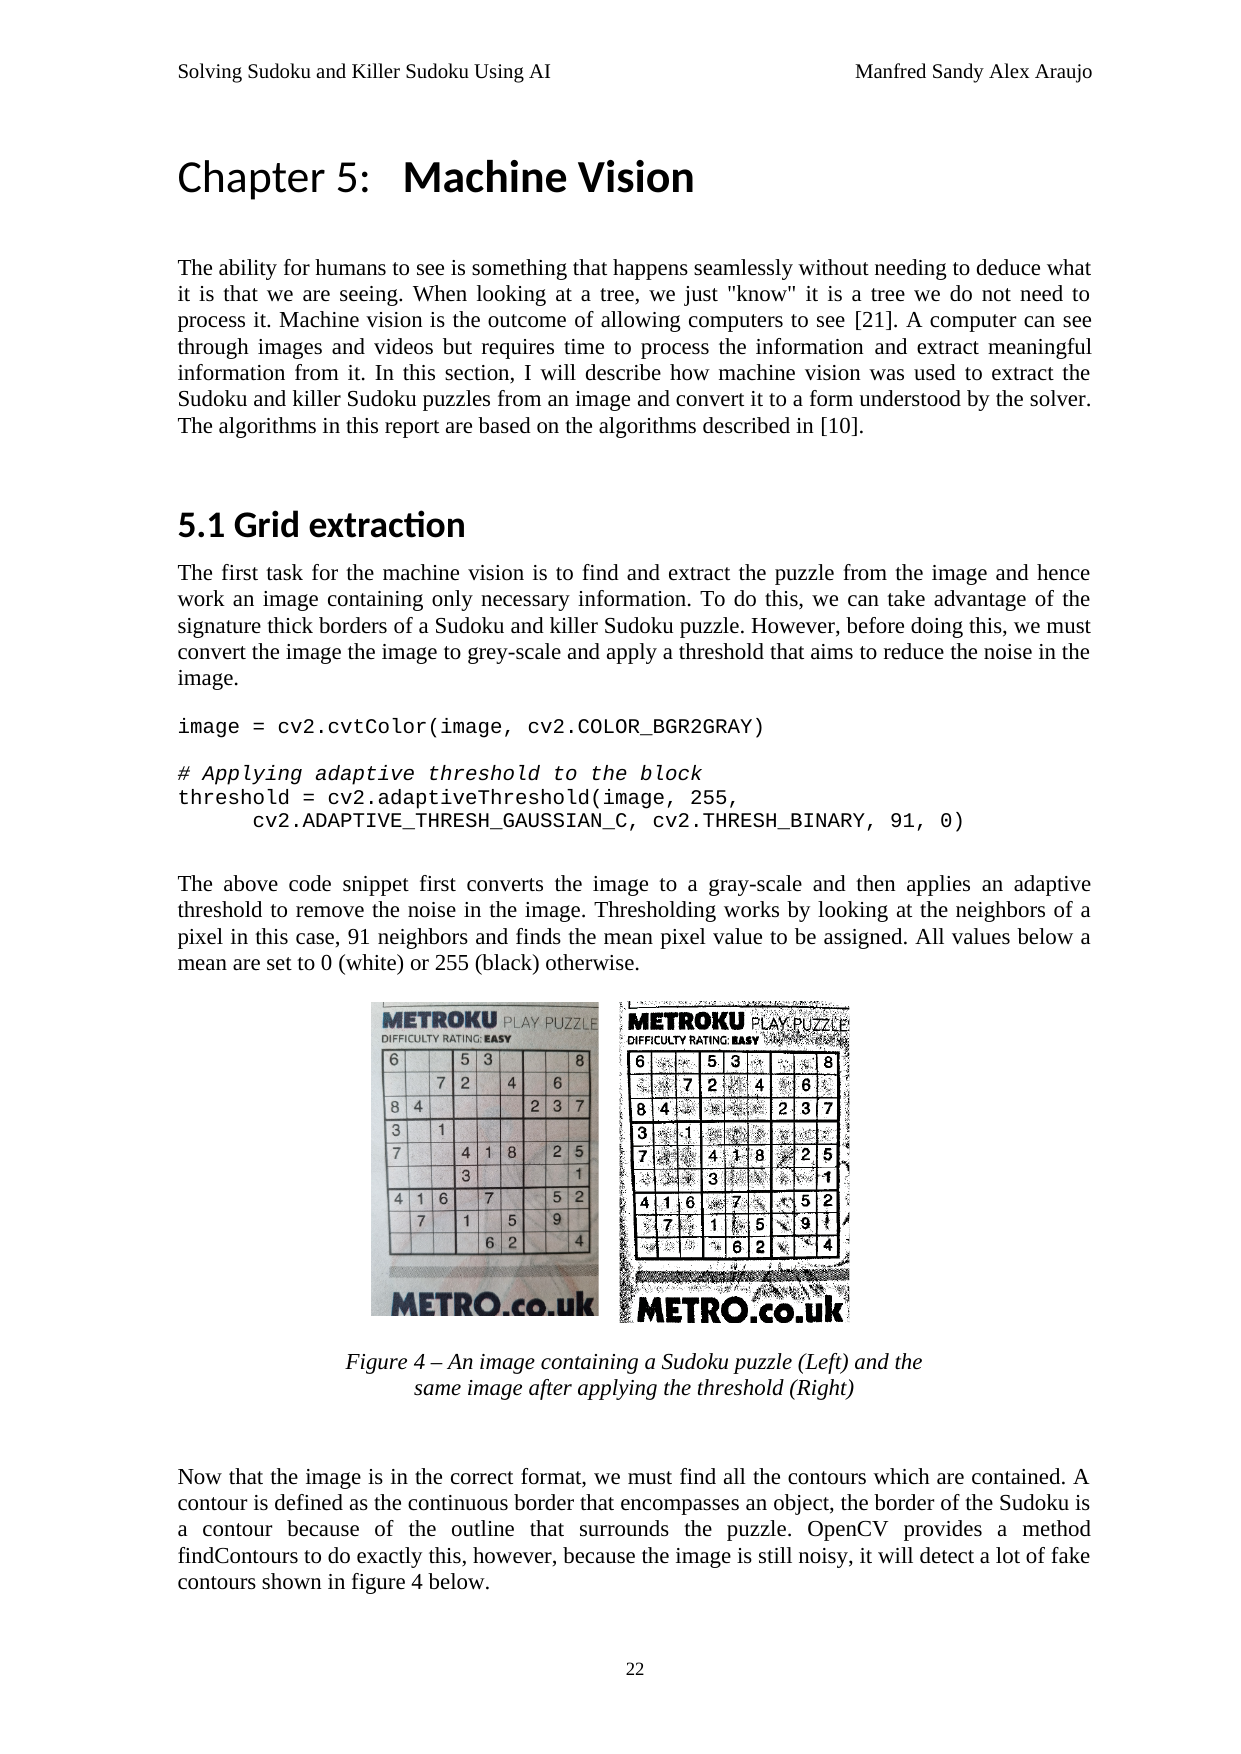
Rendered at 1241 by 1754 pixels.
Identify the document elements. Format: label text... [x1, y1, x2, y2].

text The first task for the machine vision is to find and extract the puzzle from the image and hence work an image containing only necessary information. To do this, we can take advantage of the signature thick borders of a Sudoku and killer Sudoku puzzle. However, before doing this, we must convert the image the image to grey-scale and apply a threshold that aims to reduce the noise in the image. [177, 559, 1092, 691]
text The ability for humans to see is something that happens seamlessly without needing to deduce what it is that we are seeing. When looking at a tree, we just "know" it is a tree we do not need to process it. Machine vision is the outcome of allowing computers to see. A computer can see through images and videos but requires time to process the information and extract meaningful information from it. In this section, I will describe how machine vision was used to extract the Sudoku and killer Sudoku puzzles from an image and convert it to a form understood by the solver. The algorithms in this report are based on the algorithms described in . [177, 254, 1092, 438]
picture [370, 1002, 599, 1315]
subtitle Grid extraction [177, 501, 1092, 546]
text Now that the image is in the correct format, we must find all the contours which are contained. A contour is defined as the continuous border that encompasses an object, the border of the Sudoku is a contour because of the outline that surrounds the puzzle. OpenCV provides a method findContours to do exactly this, however, because the image is still noisy, it will detect a lot of fake contours shown in figure 4 below. [177, 1463, 1092, 1594]
subtitle Machine Vision [177, 148, 1092, 204]
text image = cv2.cvtColor(image, cv2.COLOR_BGR2GRAY) [177, 716, 1092, 739]
text The above code snippet first converts the image to a gray-scale and then applies an adaptive threshold to remove the noise in the image. Thresholding works by looking at the neighbors of a pixel in this case, 91 neighbors and finds the mean pixel value to be assigned. All values below a mean are set to 0 (white) or 255 (black) otherwise. [177, 870, 1092, 976]
picture [618, 1001, 849, 1321]
text # Applying adaptive threshold to the block [177, 763, 1092, 787]
text threshold = cv2.adaptiveThreshold(image, 255, [177, 787, 1092, 810]
text cv2.ADAPTIVE_THRESH_GAUSSIAN_C, cv2.THRESH_BINARY, 91, 0) [177, 810, 1092, 834]
